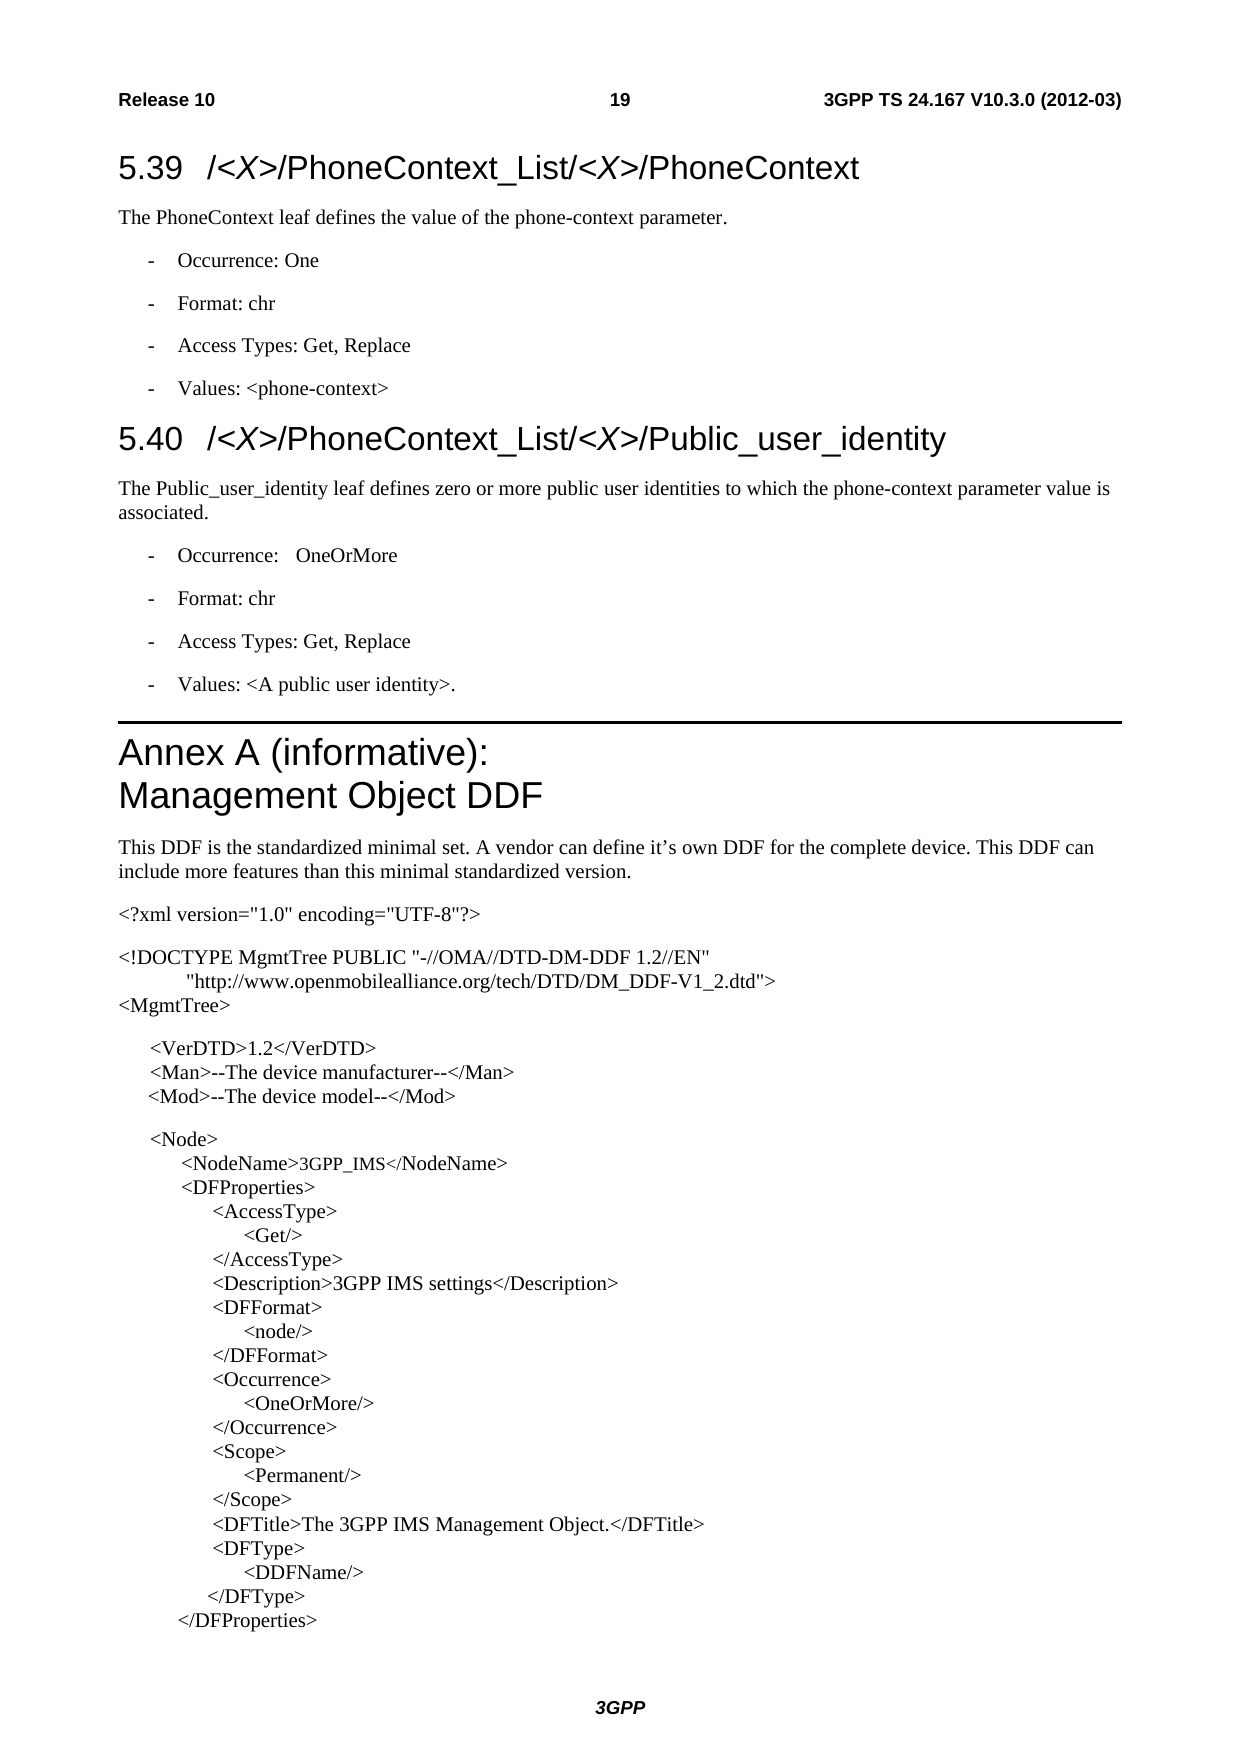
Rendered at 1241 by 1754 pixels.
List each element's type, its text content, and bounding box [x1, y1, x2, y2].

text - Access Types: Get, Replace [148, 333, 1122, 357]
text "http://www.openmobilealliance.org/tech/DTD/DM_DDF-V1_2.dtd"> [118, 969, 1122, 993]
text This DDF is the standardized minimal set. A vendor can define it’s own DDF for the complete device. This DDF can include more features than this minimal standardized version. [118, 835, 1122, 883]
text </Occurrence> [118, 1415, 1122, 1439]
text <?xml version="1.0" encoding="UTF-8"?> [118, 902, 1122, 926]
text <DFFormat> [118, 1295, 1122, 1319]
text <NodeName>3GPP_IMS</NodeName> [118, 1151, 1122, 1174]
text <!DOCTYPE MgmtTree PUBLIC "-//OMA//DTD-DM-DDF 1.2//EN" [118, 944, 1122, 969]
subtitle 5.39 /<X>/PhoneContext_List/<X>/PhoneContext [118, 148, 1122, 186]
text <Permanent/> [118, 1463, 1122, 1487]
text <DFType> [118, 1536, 1122, 1559]
text The Public_user_identity leaf defines zero or more public user identities to which the phone-context parameter value is associated. [118, 476, 1122, 524]
text </DFProperties> [118, 1608, 1122, 1632]
text <Occurrence> [118, 1367, 1122, 1391]
text <AccessType> [118, 1199, 1122, 1223]
text <DFProperties> [118, 1174, 1122, 1199]
text <Get/> [118, 1223, 1122, 1247]
text <Node> [118, 1126, 1122, 1151]
text <Scope> [118, 1439, 1122, 1463]
text - Occurrence: OneOrMore [148, 543, 1122, 567]
text - Occurrence: One [148, 248, 1122, 272]
text <Man>--The device manufacturer--</Man> [118, 1059, 1122, 1084]
text - Format: chr [148, 586, 1122, 610]
text </AccessType> [118, 1247, 1122, 1271]
text </Scope> [118, 1487, 1122, 1511]
subtitle Annex A (informative): Management Object DDF [118, 724, 1122, 816]
text <VerDTD>1.2</VerDTD> [118, 1036, 1122, 1059]
text </DFType> [118, 1584, 1122, 1608]
text <Mod>--The device model--</Mod> [118, 1084, 1122, 1108]
text <MgmtTree> [118, 993, 1122, 1017]
text <OneOrMore/> [118, 1391, 1122, 1415]
text <Description>3GPP IMS settings</Description> [118, 1271, 1122, 1295]
text - Values: <phone-context> [148, 376, 1122, 400]
text </DFFormat> [118, 1343, 1122, 1367]
text - Values: <A public user identity>. [148, 671, 1122, 696]
text <node/> [118, 1319, 1122, 1343]
text The PhoneContext leaf defines the value of the phone-context parameter. [118, 205, 1122, 229]
text - Format: chr [148, 291, 1122, 314]
text <DFTitle>The 3GPP IMS Management Object.</DFTitle> [118, 1511, 1122, 1536]
text <DDFName/> [118, 1559, 1122, 1584]
subtitle 5.40 /<X>/PhoneContext_List/<X>/Public_user_identity [118, 419, 1122, 457]
text - Access Types: Get, Replace [148, 629, 1122, 653]
